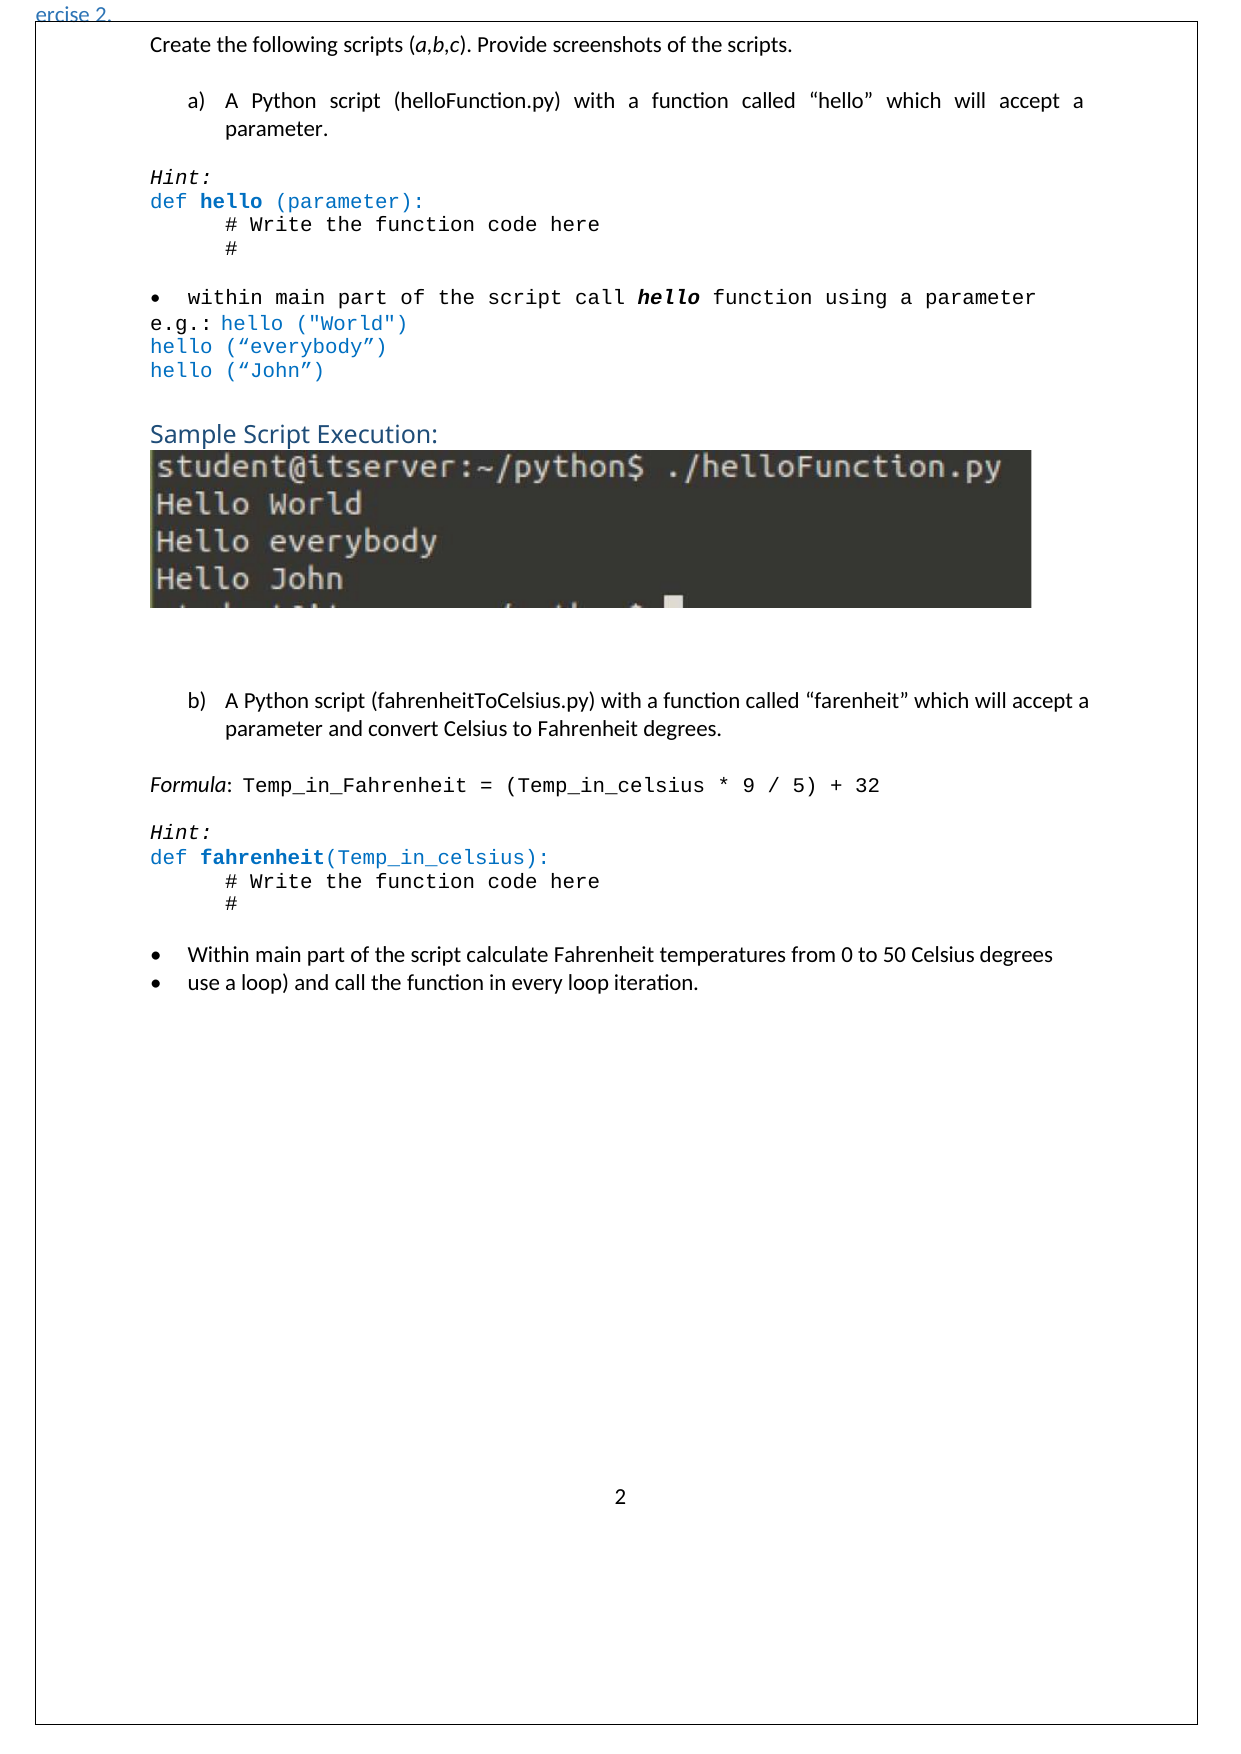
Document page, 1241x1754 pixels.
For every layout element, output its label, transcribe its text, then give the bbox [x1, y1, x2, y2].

list within main part of the script call hello function using a parameter e.g.: hello ("World") [150, 284, 1091, 336]
text parameter. [225, 114, 1103, 142]
text 2 [612, 1482, 628, 1511]
list A Python script (fahrenheitToCelsius.py) with a function called “farenheit” which will accept a parameter and convert Celsius to Fahrenheit degrees. [187, 686, 1091, 742]
text ercise 2. [35, 0, 1103, 21]
text # Write the function code here [225, 869, 1103, 893]
list use a loop) and call the function in every loop iteration. [150, 968, 1103, 996]
picture [150, 450, 1032, 608]
text Create the following scripts (a,b,c). Provide screenshots of the scripts. [150, 30, 1103, 58]
list Within main part of the script calculate Fahrenheit temperatures from 0 to 50 Celsius degrees [150, 940, 1103, 968]
subtitle Sample Script Execution: [150, 417, 1103, 451]
text # Write the function code here [225, 213, 1103, 237]
text Hint: [150, 166, 1103, 189]
text # [225, 893, 1103, 917]
text def fahrenheit(Temp_in_celsius): [150, 846, 1103, 869]
text def hello (parameter): [150, 189, 1103, 213]
text Hint: [150, 822, 1103, 846]
list A Python script (helloFunction.py) with a function called “hello” which will accept a [187, 86, 1103, 114]
text Formula: Temp_in_Fahrenheit = (Temp_in_celsius * 9 / 5) + 32 [150, 770, 1103, 799]
text hello (“everybody”) hello (“John”) [150, 336, 446, 383]
text # [225, 237, 1103, 260]
